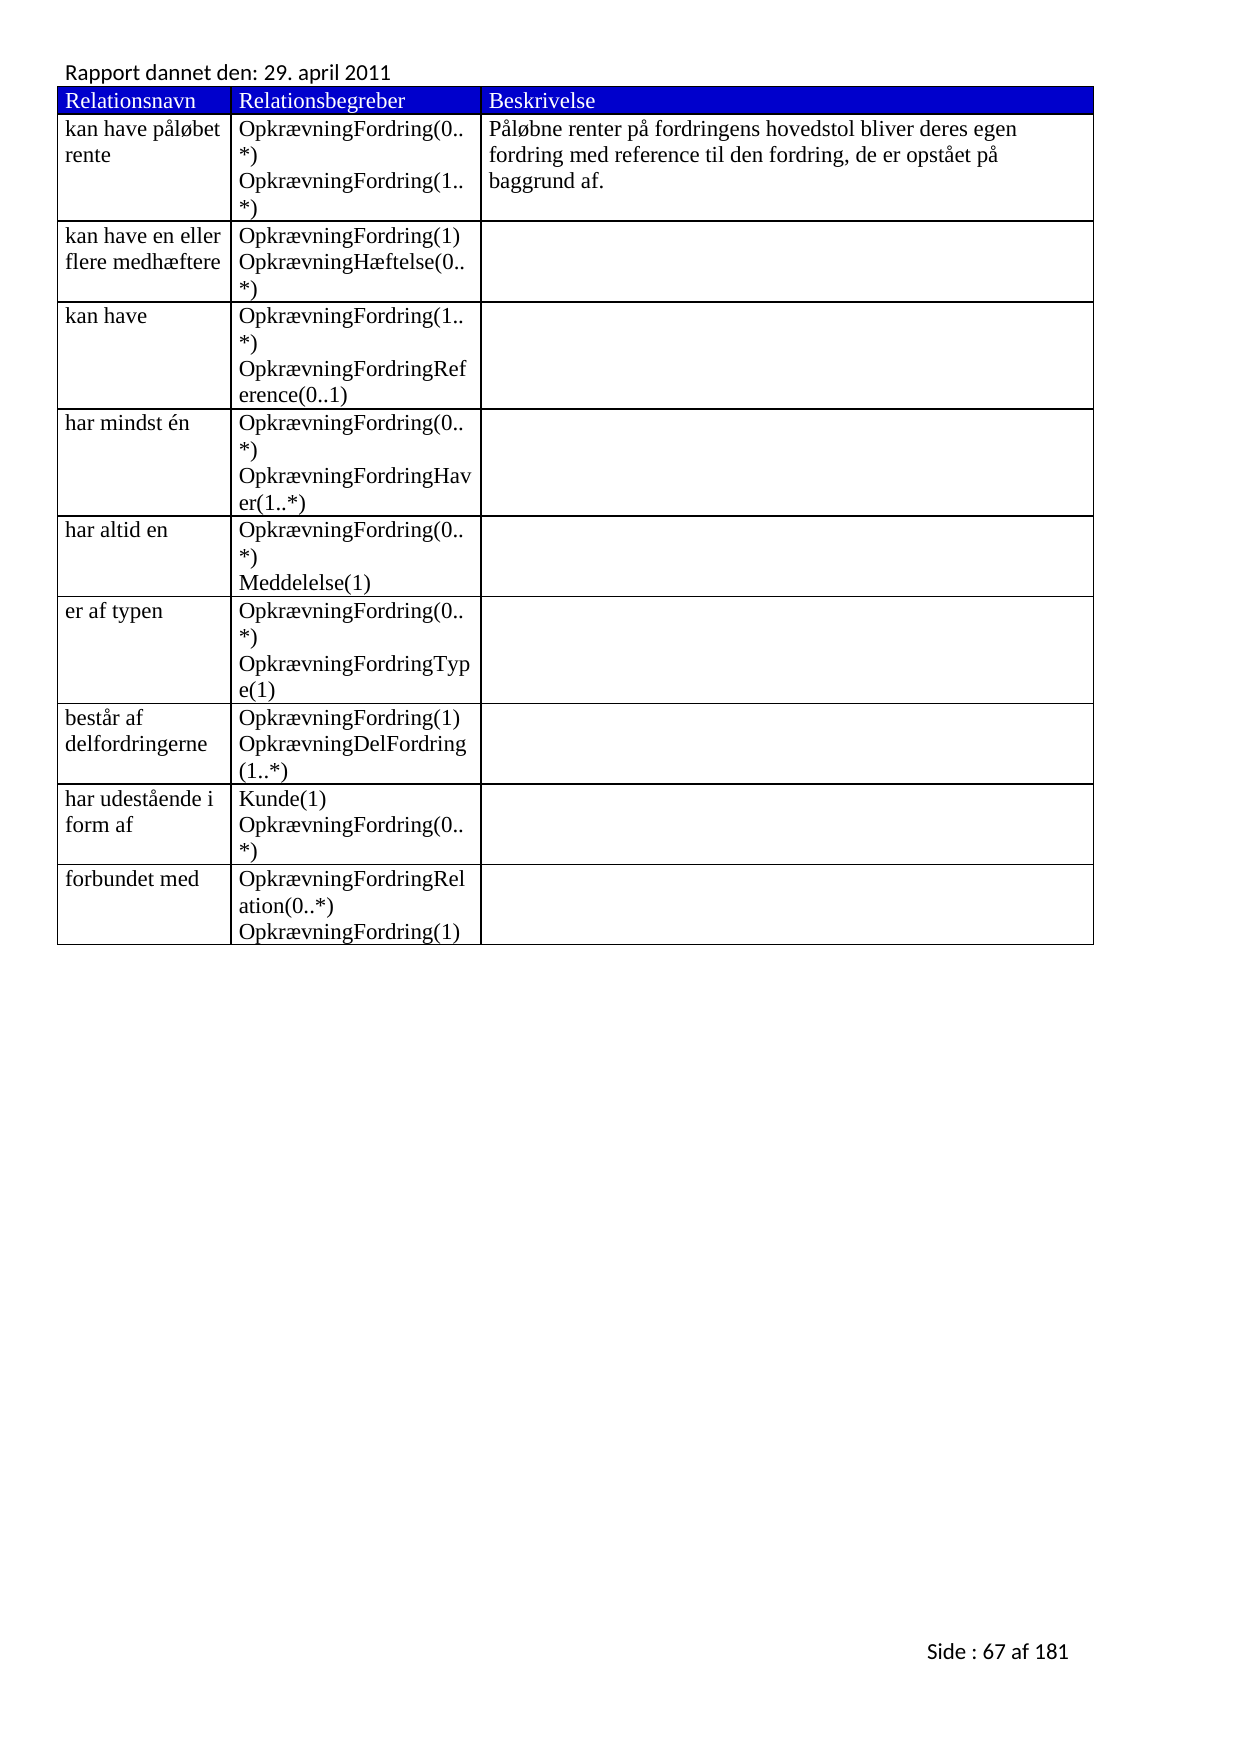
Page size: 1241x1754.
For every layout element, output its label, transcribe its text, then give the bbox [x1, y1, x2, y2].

table_header Beskrivelse [482, 87, 1093, 113]
table_cell har altid en [58, 517, 230, 596]
table_cell OpkrævningFordringRelation(0..*) OpkrævningFordring(1) [232, 865, 480, 944]
table_cell Kunde(1) OpkrævningFordring(0..*) [232, 785, 480, 864]
table_cell har udestående i form af [58, 785, 230, 864]
table_cell OpkrævningFordring(1) OpkrævningHæftelse(0..*) [232, 222, 480, 301]
table_cell [482, 303, 1093, 408]
table_cell [482, 517, 1093, 596]
table_cell har mindst én [58, 410, 230, 515]
table_cell OpkrævningFordring(0..*) OpkrævningFordringType(1) [232, 597, 480, 702]
table_cell OpkrævningFordring(1..*) OpkrævningFordringReference(0..1) [232, 303, 480, 408]
table_header Relationsnavn [58, 87, 230, 113]
table_header Relationsbegreber [232, 87, 480, 113]
table_cell OpkrævningFordring(0..*) Meddelelse(1) [232, 517, 480, 596]
table_cell [482, 410, 1093, 515]
table_cell OpkrævningFordring(1) OpkrævningDelFordring(1..*) [232, 704, 480, 783]
table_cell [482, 785, 1093, 864]
table_cell er af typen [58, 597, 230, 702]
table_cell kan have en eller flere medhæftere [58, 222, 230, 301]
table_cell Påløbne renter på fordringens hovedstol bliver deres egen fordring med reference til den fordring, de er opstået på baggrund af. [482, 115, 1093, 220]
table_cell kan have [58, 303, 230, 408]
table_cell OpkrævningFordring(0..*) OpkrævningFordringHaver(1..*) [232, 410, 480, 515]
table_cell OpkrævningFordring(0..*) OpkrævningFordring(1..*) [232, 115, 480, 220]
table_cell består af delfordringerne [58, 704, 230, 783]
table_cell [482, 865, 1093, 944]
table_cell [482, 704, 1093, 783]
table_cell [482, 597, 1093, 702]
table_cell kan have påløbet rente [58, 115, 230, 220]
table_cell [482, 222, 1093, 301]
table_cell forbundet med [58, 865, 230, 944]
